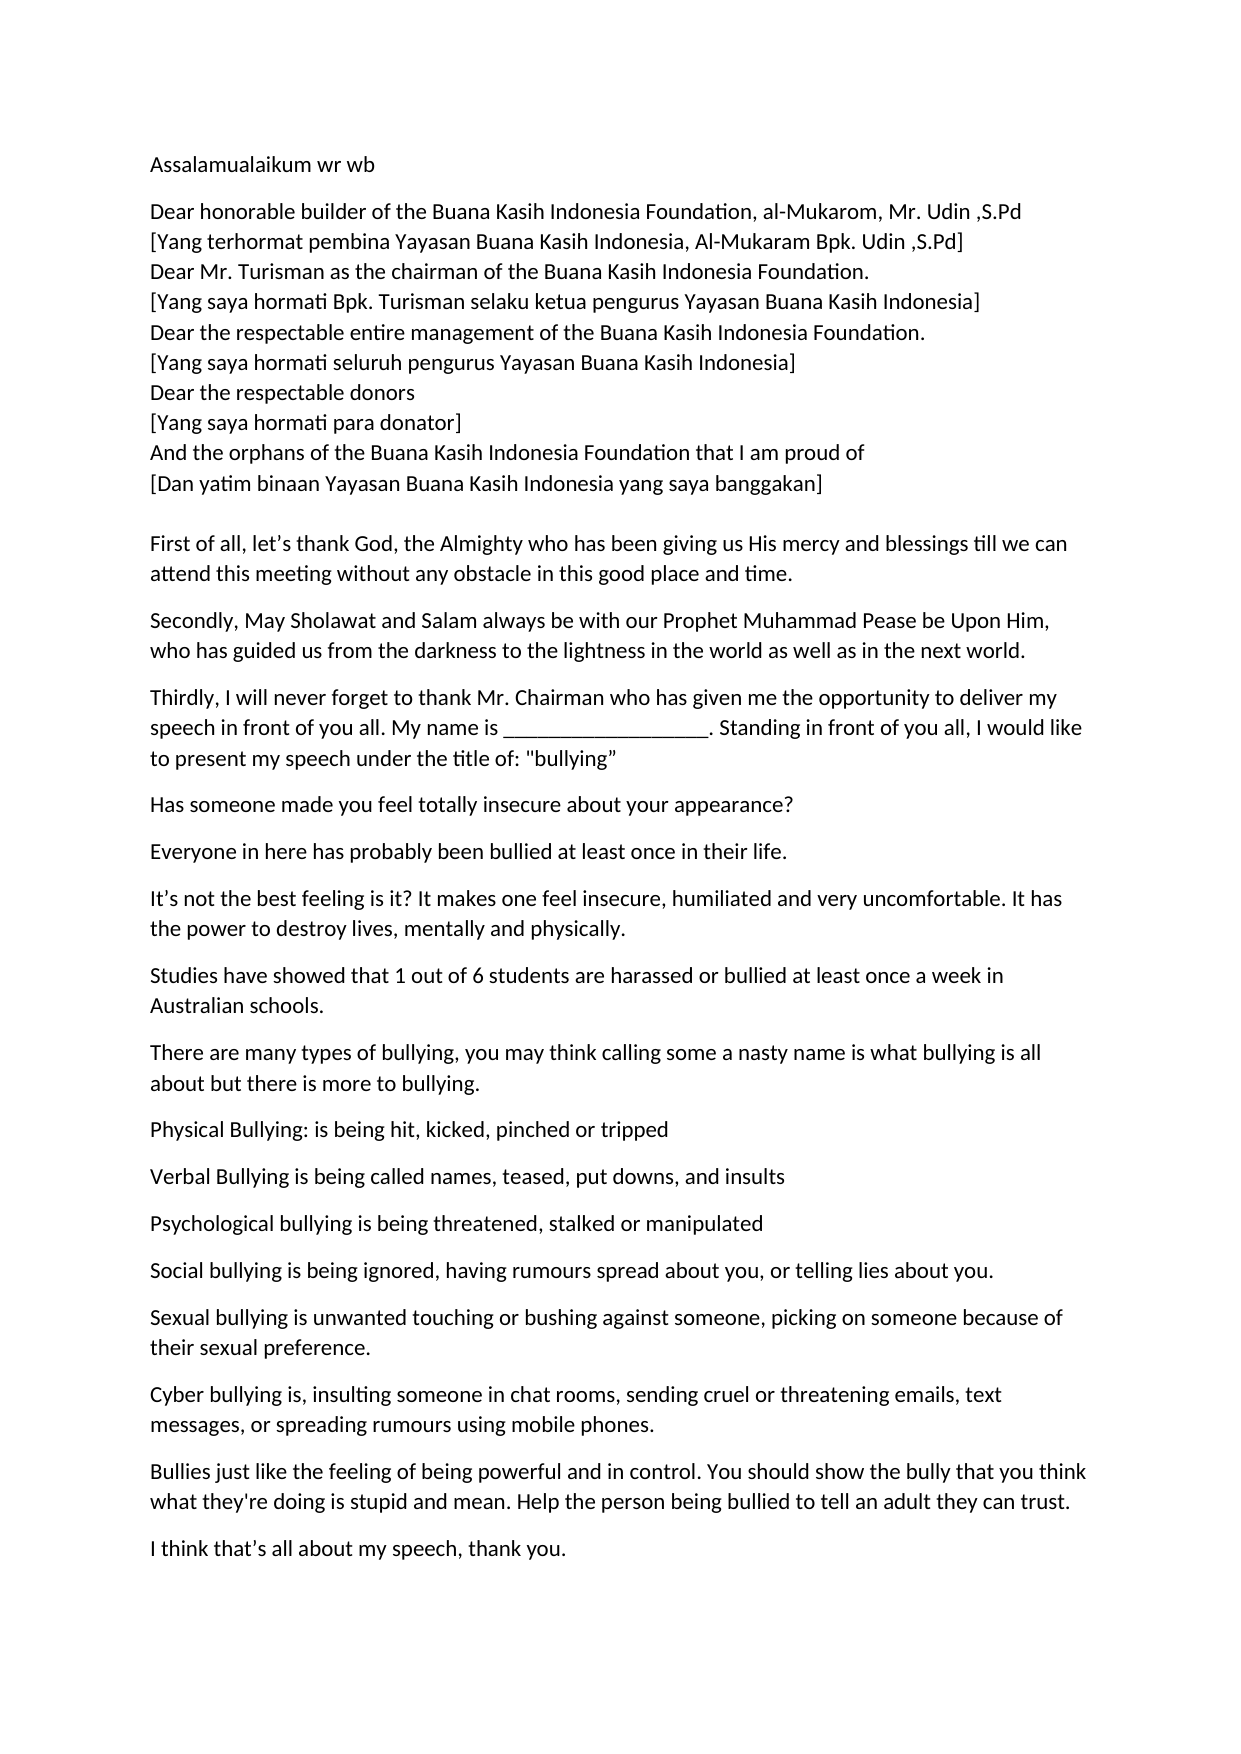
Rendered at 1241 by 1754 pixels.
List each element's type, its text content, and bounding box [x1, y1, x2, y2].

text Dear the respectable donors [150, 378, 1090, 406]
text [Yang saya hormati para donator] [150, 408, 1090, 436]
text Has someone made you feel totally insecure about your appearance? [150, 791, 1090, 819]
text Cyber bullying is, insulting someone in chat rooms, sending cruel or threatening emails, text messages, or spreading rumours using mobile phones. [150, 1380, 1090, 1438]
text Assalamualaikum wr wb [150, 150, 1090, 178]
text Psychological bullying is being threatened, stalked or manipulated [150, 1209, 1090, 1237]
text I think that’s all about my speech, thank you. [150, 1534, 1090, 1562]
text Sexual bullying is unwanted touching or bushing against someone, picking on someone because of their sexual preference. [150, 1303, 1090, 1361]
text And the orphans of the Buana Kasih Indonesia Foundation that I am proud of [150, 438, 1090, 467]
text Bullies just like the feeling of being powerful and in control. You should show the bully that you think what they're doing is stupid and mean. Help the person being bullied to tell an adult they can trust. [150, 1457, 1090, 1516]
text Secondly, May Sholawat and Salam always be with our Prophet Muhammad Pease be Upon Him, who has guided us from the darkness to the lightness in the world as well as in the next world. [150, 606, 1090, 664]
text Physical Bullying: is being hit, kicked, pinched or tripped [150, 1116, 1090, 1144]
text Social bullying is being ignored, having rumours spread about you, or telling lies about you. [150, 1256, 1090, 1284]
text It’s not the best feeling is it? It makes one feel insecure, humiliated and very uncomfortable. It has the power to destroy lives, mentally and physically. [150, 884, 1090, 943]
text There are many types of bullying, you may think calling some a nasty name is what bullying is all about but there is more to bullying. [150, 1038, 1090, 1097]
text First of all, let’s thank God, the Almighty who has been giving us His mercy and blessings till we can attend this meeting without any obstacle in this good place and time. [150, 529, 1090, 587]
text Studies have showed that 1 out of 6 students are harassed or bullied at least once a week in Australian schools. [150, 961, 1090, 1020]
text Dear the respectable entire management of the Buana Kasih Indonesia Foundation. [150, 318, 1090, 346]
text Dear Mr. Turisman as the chairman of the Buana Kasih Indonesia Foundation. [150, 257, 1090, 285]
text Everyone in here has probably been bullied at least once in their life. [150, 837, 1090, 866]
text Dear honorable builder of the Buana Kasih Indonesia Foundation, al-Mukarom, Mr. Udin ,S.Pd [150, 197, 1090, 225]
text [Dan yatim binaan Yayasan Buana Kasih Indonesia yang saya banggakan] [150, 469, 1090, 497]
text Thirdly, I will never forget to thank Mr. Chairman who has given me the opportunity to deliver my speech in front of you all. My name is __________________. Standing in front of you all, I would like to present my speech under the title of: "bullying” [150, 683, 1090, 772]
text Verbal Bullying is being called names, teased, put downs, and insults [150, 1162, 1090, 1191]
text [Yang saya hormati Bpk. Turisman selaku ketua pengurus Yayasan Buana Kasih Indonesia] [150, 287, 1090, 316]
text [Yang saya hormati seluruh pengurus Yayasan Buana Kasih Indonesia] [150, 348, 1090, 376]
text [Yang terhormat pembina Yayasan Buana Kasih Indonesia, Al-Mukaram Bpk. Udin ,S.Pd] [150, 227, 1090, 255]
